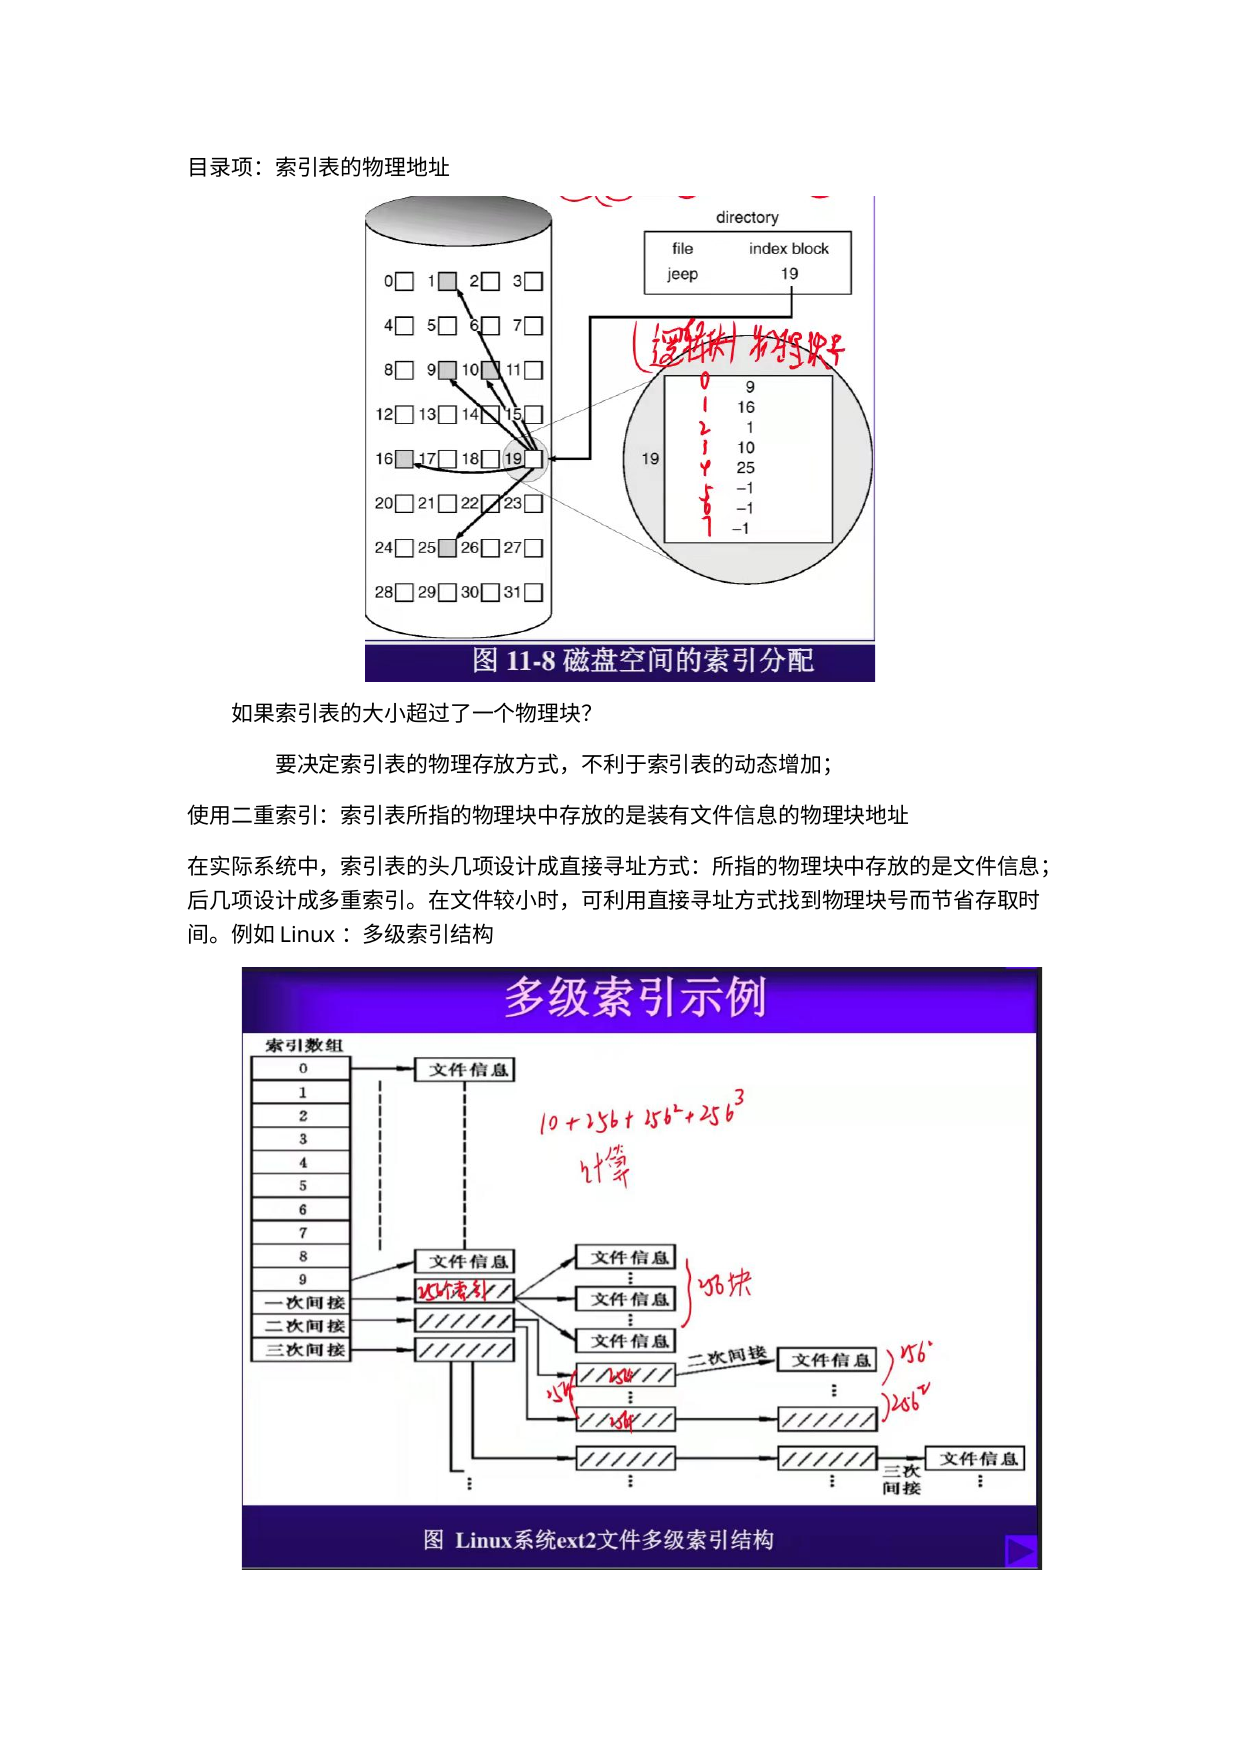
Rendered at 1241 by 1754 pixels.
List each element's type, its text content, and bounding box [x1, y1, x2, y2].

picture [241, 967, 1043, 1570]
picture [365, 196, 876, 682]
text 如果索引表的大小超过了一个物理块？ [187, 696, 1053, 728]
text 使用二重索引：索引表所指的物理块中存放的是装有文件信息的物理块地址 [187, 798, 1053, 829]
text 在实际系统中，索引表的头几项设计成直接寻址方式：所指的物理块中存放的是文件信息；后几项设计成多重索引。在文件较小时，可利用直接寻址方式找到物理块号而节省存取时间。例如Linux ：多级索引结构 [187, 849, 1053, 949]
text 要决定索引表的物理存放方式，不利于索引表的动态增加； [231, 747, 1053, 779]
text 目录项：索引表的物理地址 [187, 150, 1053, 182]
